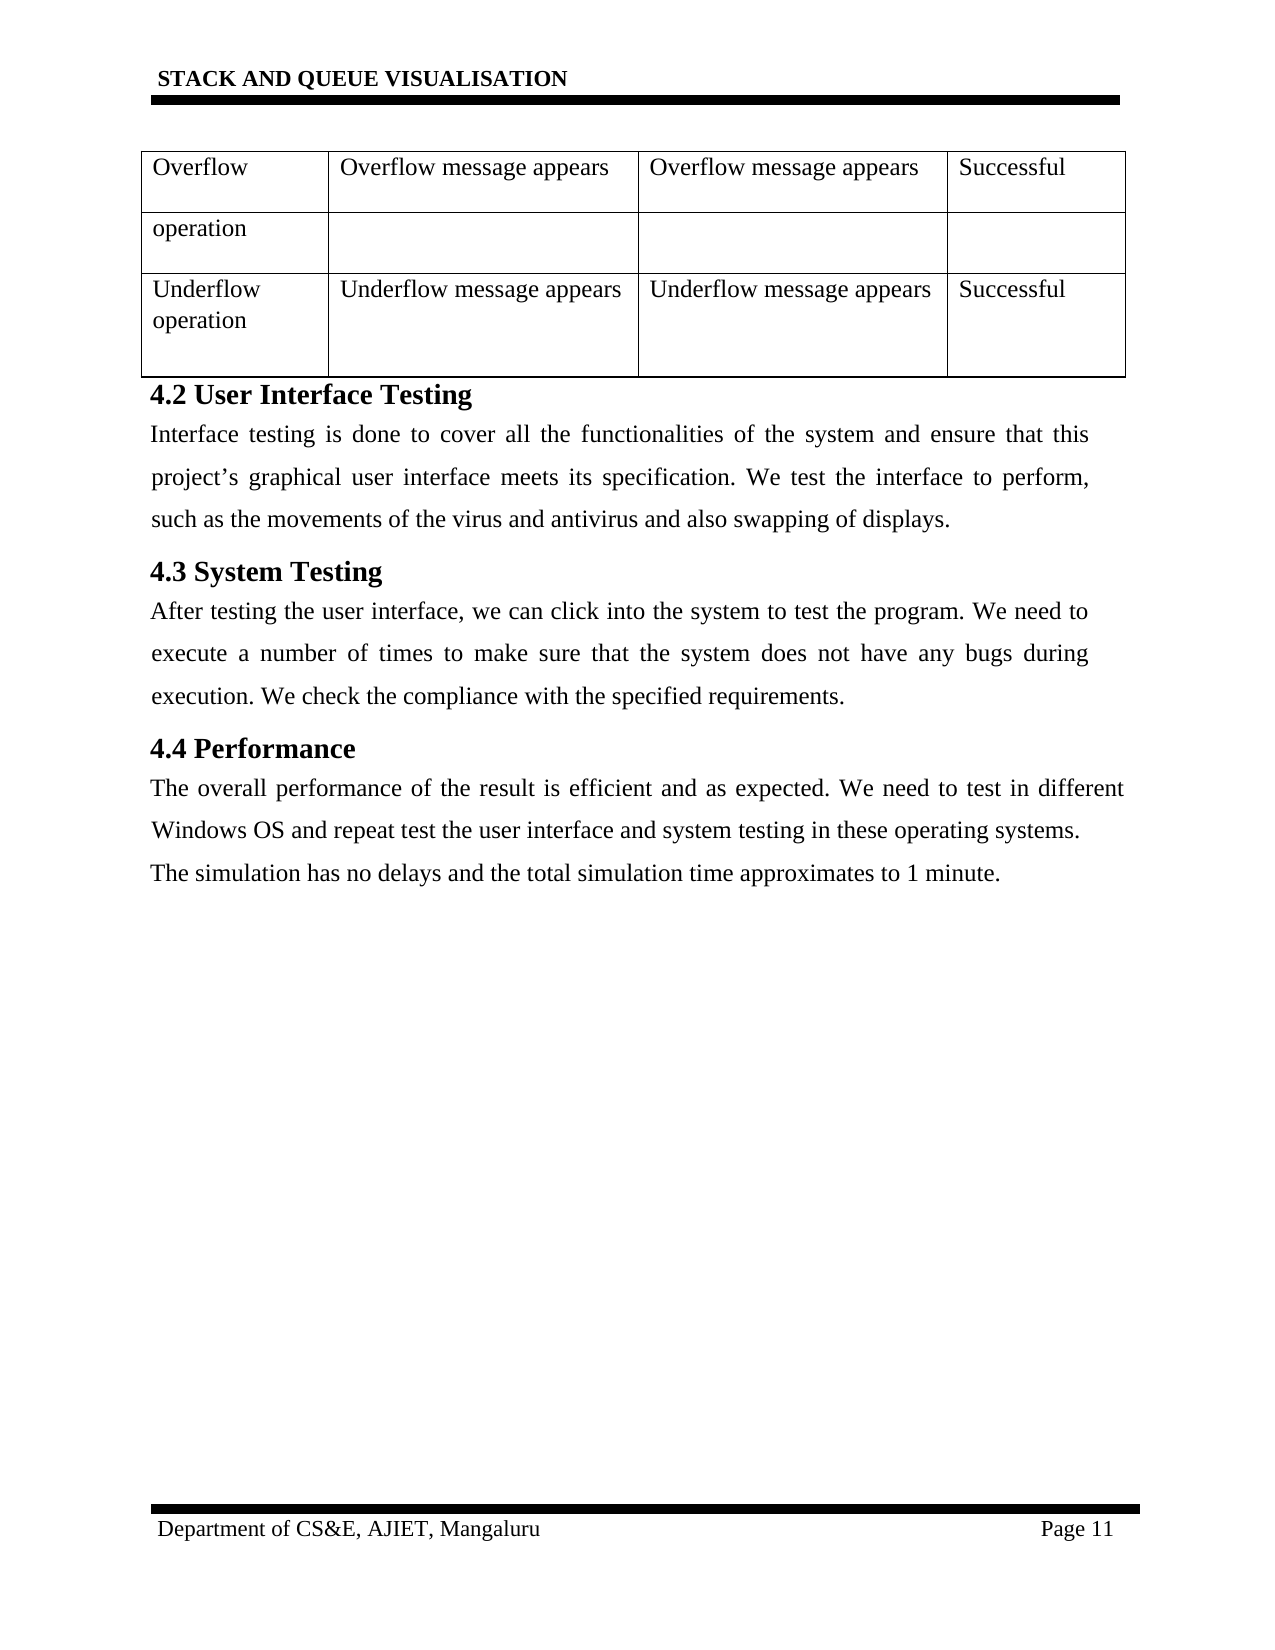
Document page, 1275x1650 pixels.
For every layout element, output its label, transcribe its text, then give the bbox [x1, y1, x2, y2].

table_cell Successful [948, 274, 1125, 376]
table_cell operation [142, 213, 328, 272]
table_cell Underflow message appears [329, 274, 638, 376]
subtitle 4.4 Performance [150, 731, 1120, 765]
table_cell Overflow message appears [639, 152, 947, 212]
table_cell Successful [948, 152, 1125, 212]
table_cell [948, 213, 1125, 272]
table_cell Overflow message appears [329, 152, 638, 212]
text Interface testing is done to cover all the functionalities of the system and ensure that this project’s graphical user interface meets its specification. We test the interface to perform, such as the movements of the virus and antivirus and also swapping of displays. [150, 419, 1090, 533]
table_cell [639, 213, 947, 272]
text The simulation has no delays and the total simulation time approximates to 1 minute. [150, 858, 1126, 887]
table_cell [329, 213, 638, 272]
subtitle 4.3 System Testing [150, 554, 1120, 588]
text After testing the user interface, we can click into the system to test the program. We need to execute a number of times to make sure that the system does not have any bugs during execution. We check the compliance with the specified requirements. [150, 596, 1090, 710]
table_cell Underflow operation [142, 274, 328, 376]
table_cell Underflow message appears [639, 274, 947, 376]
subtitle 4.2 User Interface Testing [150, 378, 1120, 411]
text The overall performance of the result is efficient and as expected. We need to test in different Windows OS and repeat test the user interface and system testing in these operating systems. [150, 773, 1126, 844]
table_cell Overflow [142, 152, 328, 212]
